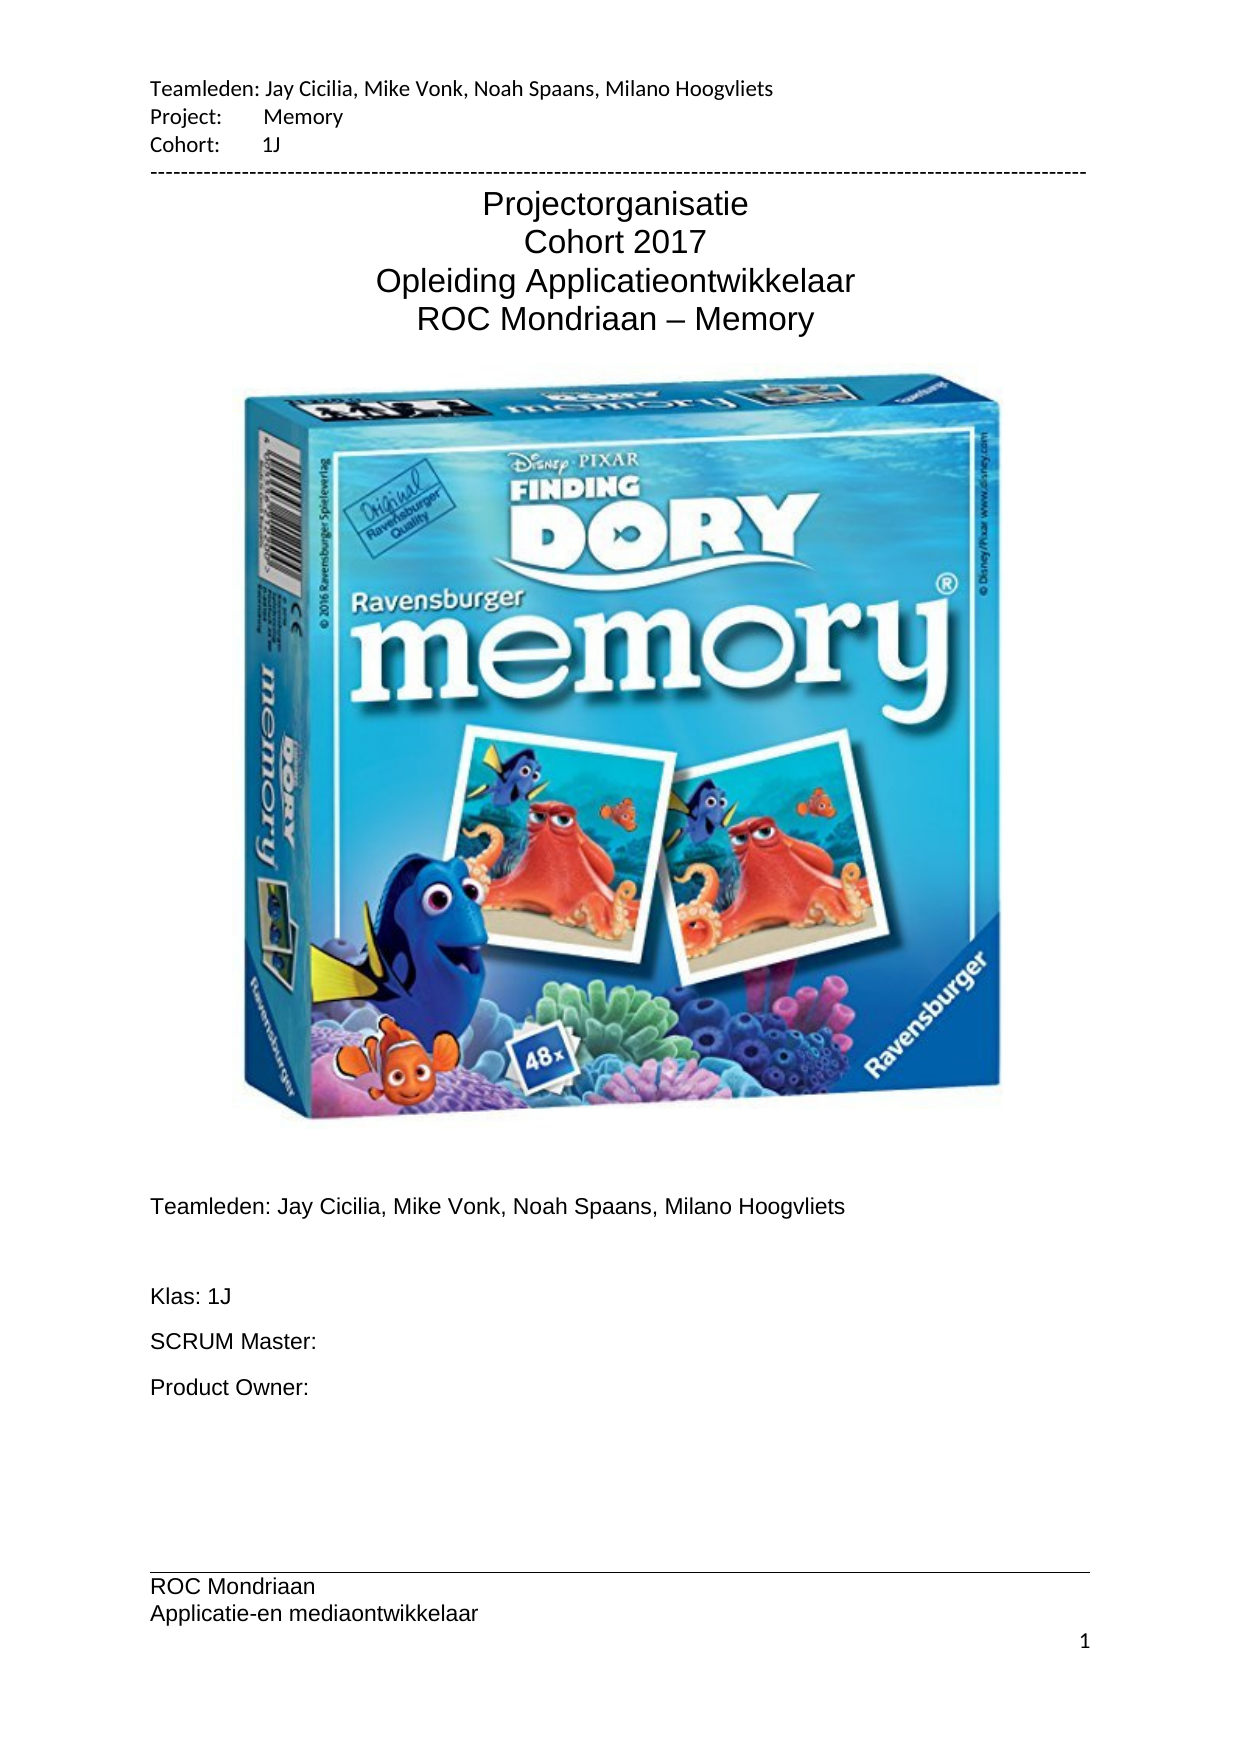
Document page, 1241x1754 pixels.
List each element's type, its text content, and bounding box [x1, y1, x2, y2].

text Product Owner: [150, 1373, 1090, 1400]
text Teamleden: Jay Cicilia, Mike Vonk, Noah Spaans, Milano Hoogvliets [150, 1193, 1090, 1219]
text SCRUM Master: [150, 1328, 1090, 1355]
text ROC Mondriaan – Memory [150, 299, 1090, 338]
text Klas: 1J [150, 1283, 1090, 1309]
text Cohort 2017 [150, 223, 1090, 261]
text Projectorganisatie [150, 184, 1090, 223]
text Opleiding Applicatieontwikkelaar [150, 261, 1090, 299]
picture [231, 363, 1009, 1129]
